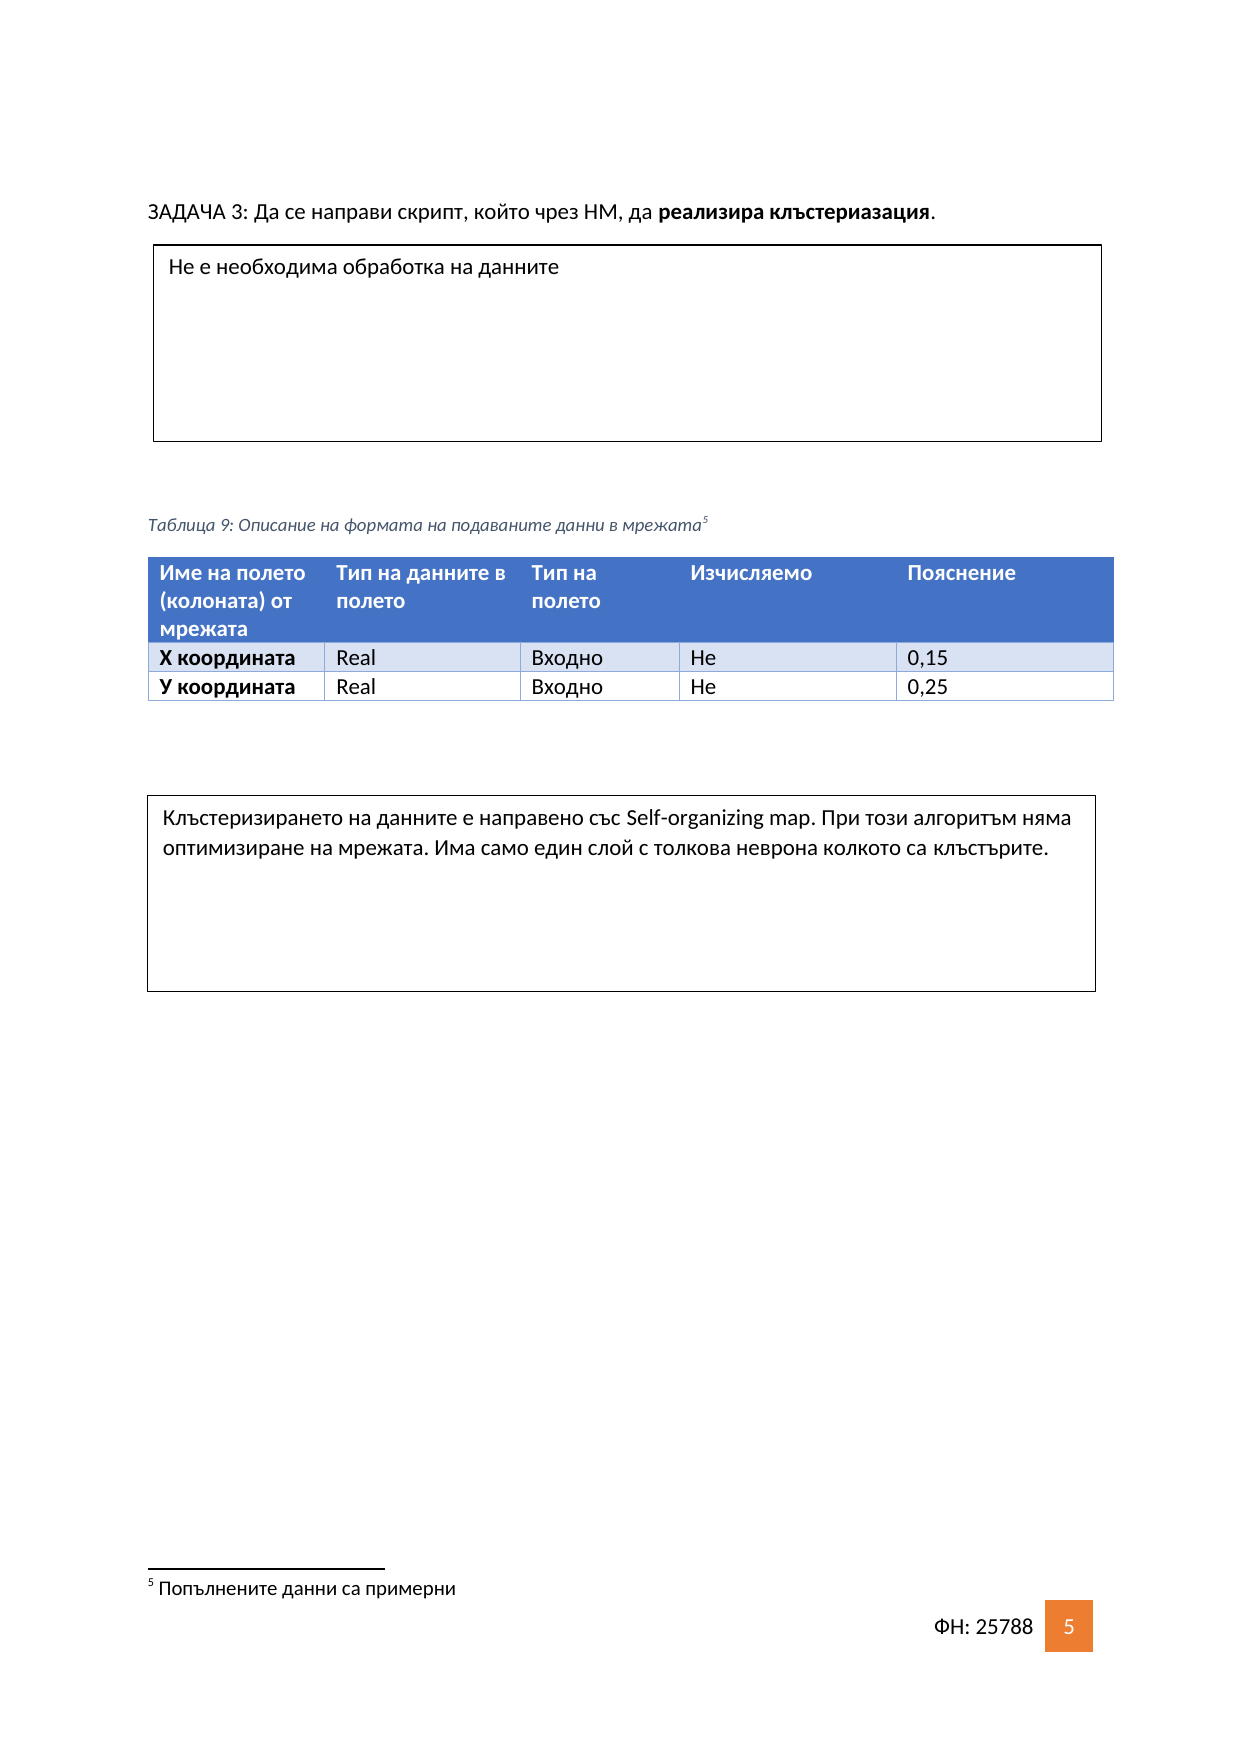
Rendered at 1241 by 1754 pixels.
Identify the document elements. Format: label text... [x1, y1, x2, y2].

table_cell Х координата [149, 643, 324, 671]
table_cell Не [680, 672, 896, 700]
table_cell Real [325, 643, 520, 671]
table_cell Входно [521, 672, 679, 700]
table_cell Не [680, 643, 896, 671]
table_header Тип на данните в полето [325, 558, 520, 642]
table_cell У координата [149, 672, 324, 700]
table_header Име на полето (колоната) от мрежата [149, 558, 324, 642]
table_cell Real [325, 672, 520, 700]
text ЗАДАЧА 3: Да се направи скрипт, който чрез НМ, да реализира клъстериазация. [148, 197, 1093, 225]
table_cell Входно [521, 643, 679, 671]
table_cell 0,25 [897, 672, 1113, 700]
table_header Пояснение [897, 558, 1113, 642]
table_header Изчисляемо [680, 558, 896, 642]
table_cell 0,15 [897, 643, 1113, 671]
table_header Тип на полето [521, 558, 679, 642]
